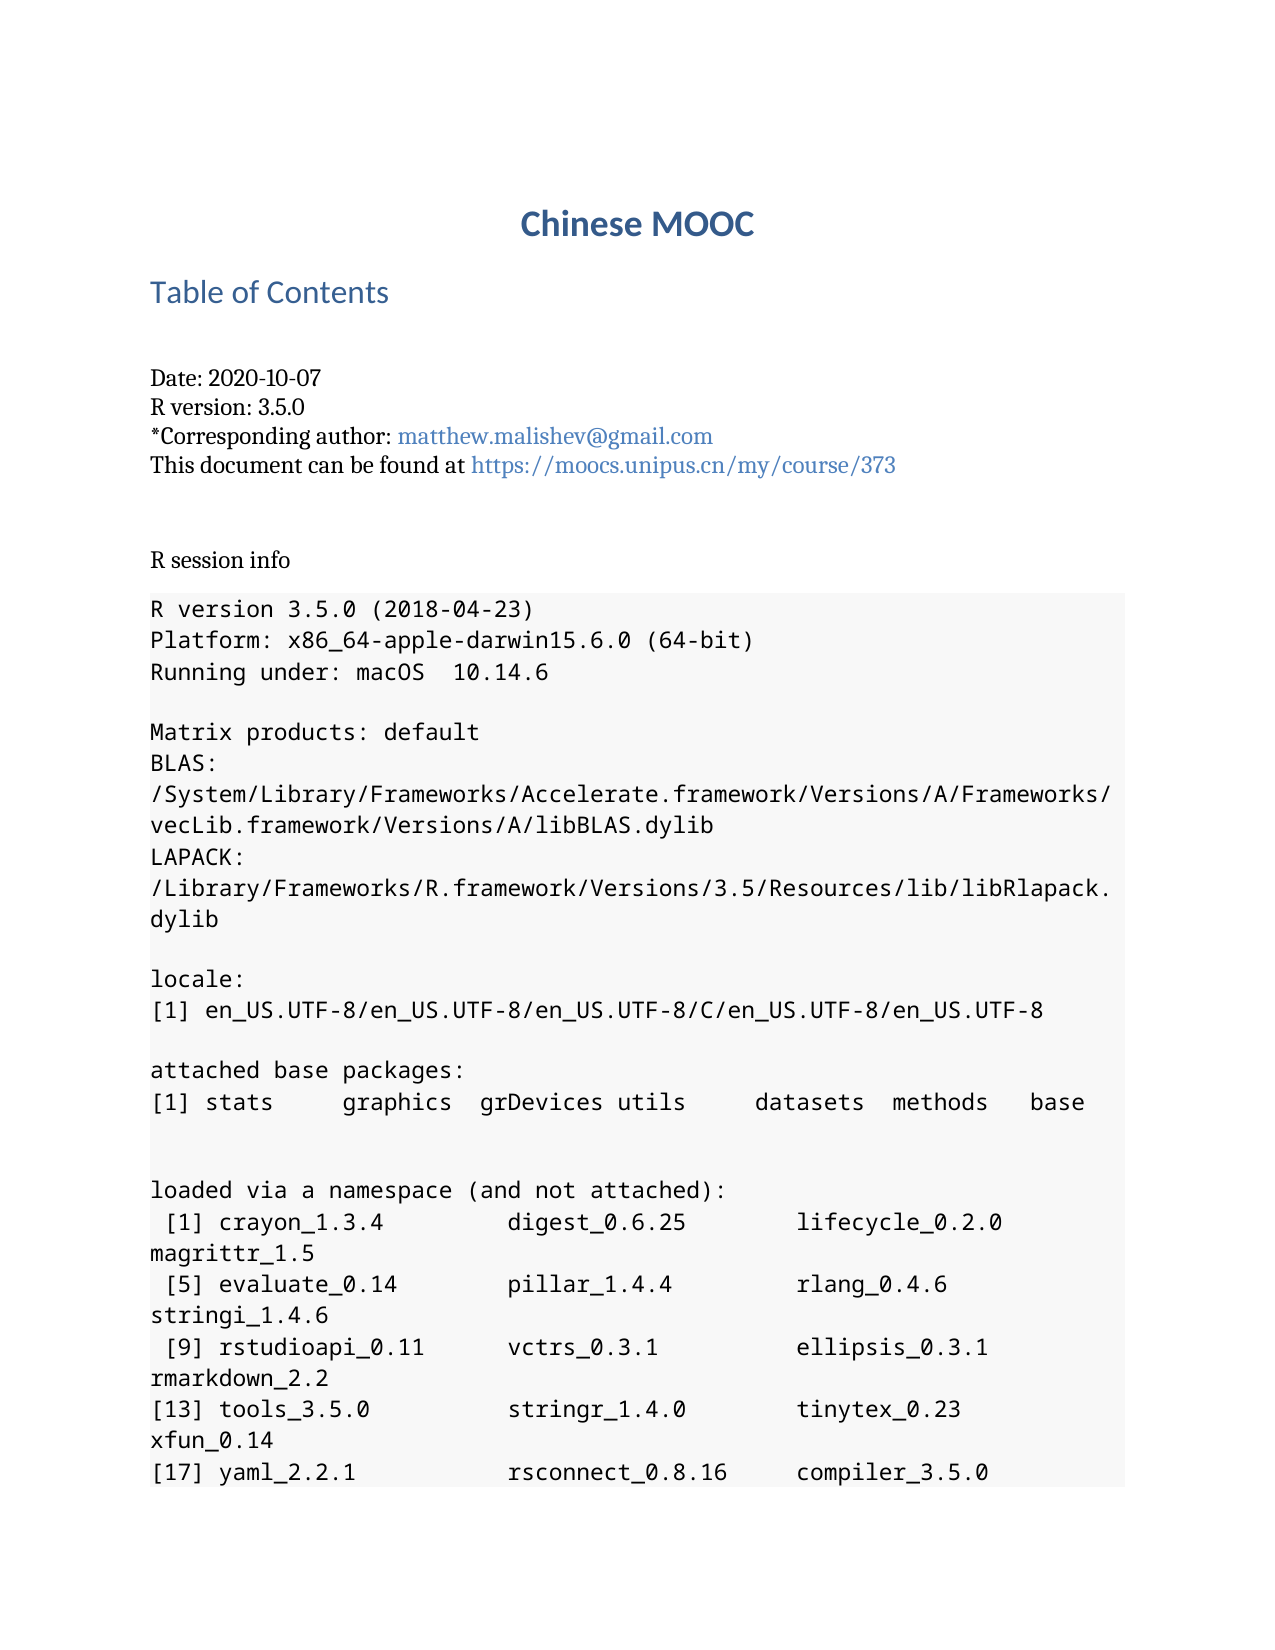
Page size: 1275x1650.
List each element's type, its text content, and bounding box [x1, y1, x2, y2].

title Chinese MOOC [150, 200, 1125, 246]
text Date: 2020-10-07 R version: 3.5.0 *Corresponding author: matthew.malishev@gmail.com This document can be found at https://moocs.unipus.cn/my/course/373 [150, 364, 1125, 479]
text R session info [150, 546, 1125, 574]
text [150, 593, 1125, 1487]
